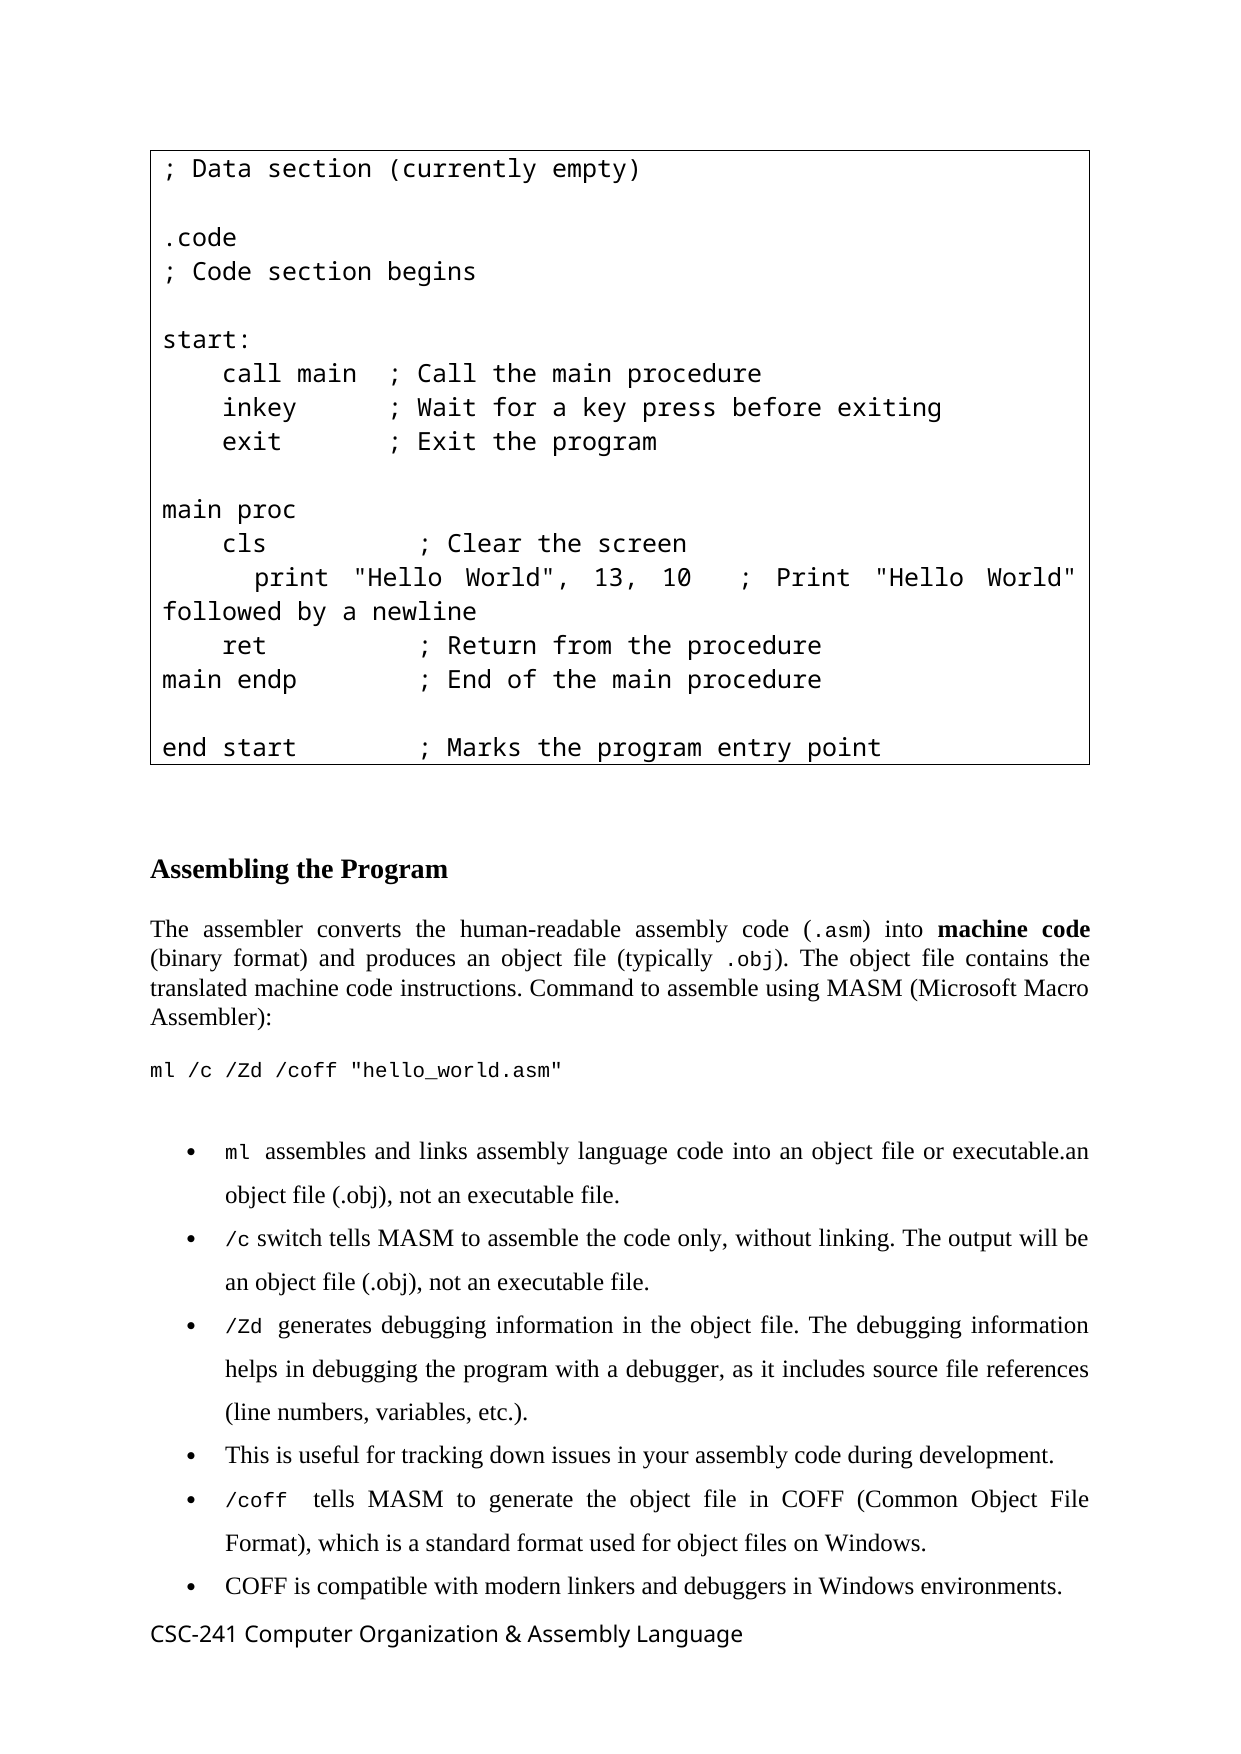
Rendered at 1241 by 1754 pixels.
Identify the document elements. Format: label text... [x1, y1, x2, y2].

list /c switch tells MASM to assemble the code only, without linking. The output will be an object file (.obj), not an executable file. [187, 1223, 1090, 1296]
list /Zd generates debugging information in the object file. The debugging information helps in debugging the program with a debugger, as it includes source file references (line numbers, variables, etc.). [187, 1310, 1090, 1426]
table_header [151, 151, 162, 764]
list This is useful for tracking down issues in your assembly code during development. [187, 1441, 1090, 1469]
list /coff tells MASM to generate the object file in COFF (Common Object File Format), which is a standard format used for object files on Windows. [187, 1484, 1090, 1556]
list COFF is compatible with modern linkers and debuggers in Windows environments. [187, 1571, 1090, 1599]
text The assembler converts the human-readable assembly code (.asm) into machine code (binary format) and produces an object file (typically .obj). The object file contains the translated machine code instructions. Command to assemble using MASM (Microsoft Macro Assembler): [150, 914, 1090, 1031]
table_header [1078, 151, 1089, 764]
text Assembling the Program [150, 852, 1090, 885]
text ml /c /Zd /coff "hello_world.asm" [150, 1060, 1090, 1083]
list ml assembles and links assembly language code into an object file or executable.an object file (.obj), not an executable file. [187, 1136, 1090, 1209]
